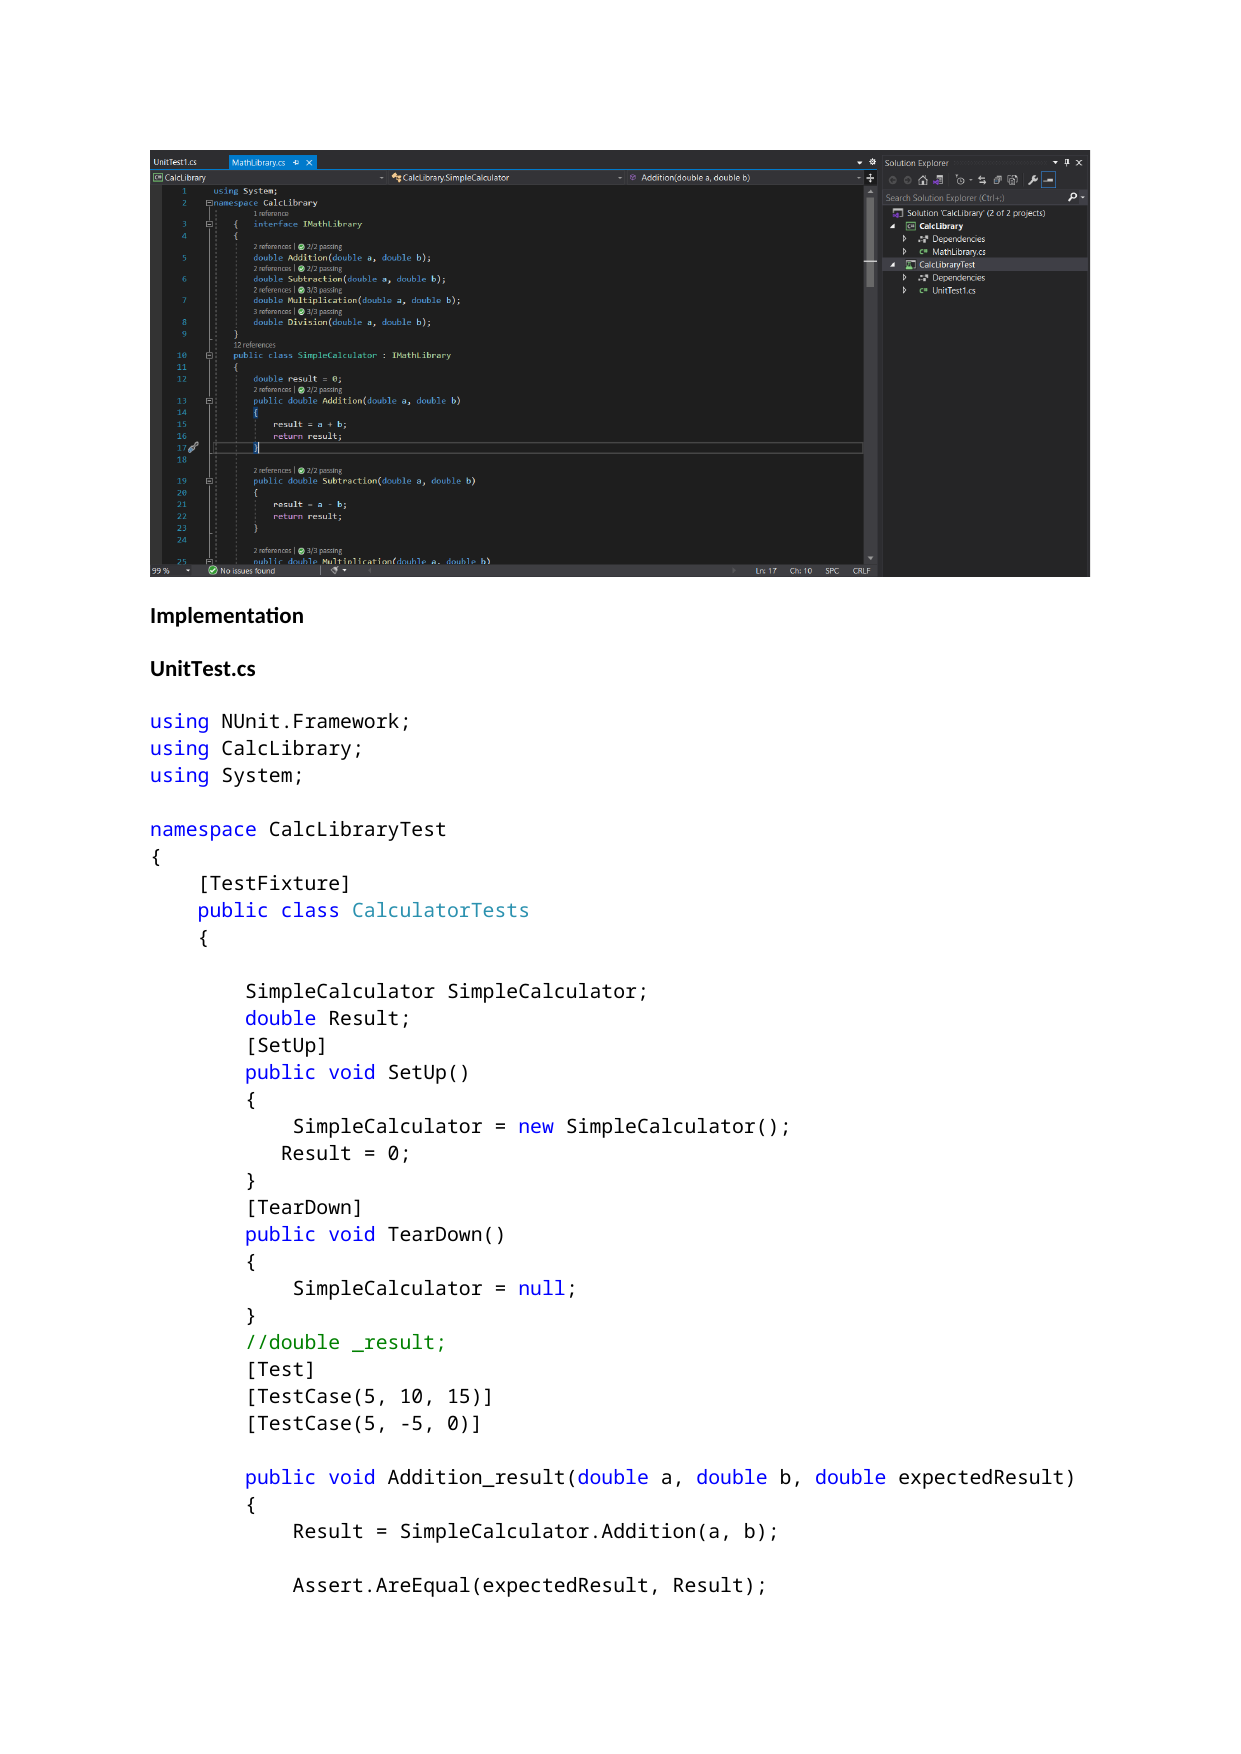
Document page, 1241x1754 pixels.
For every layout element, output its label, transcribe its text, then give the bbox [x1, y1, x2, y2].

text { [150, 842, 1090, 869]
text Result = 0; [150, 1139, 1090, 1166]
text Implementation [150, 601, 1090, 629]
text Assert.AreEqual(expectedResult, Result); [150, 1571, 1090, 1598]
text [TearDown] [150, 1193, 1090, 1220]
text public void SetUp() [150, 1058, 1090, 1085]
text [TestCase(5, 10, 15)] [150, 1382, 1090, 1409]
text UnitTest.cs [150, 654, 1090, 682]
text //double _result; [150, 1328, 1090, 1355]
text public void TearDown() [150, 1220, 1090, 1247]
text public class CalculatorTests [150, 896, 1090, 923]
text [TestCase(5, -5, 0)] [150, 1409, 1090, 1436]
text using System; [150, 761, 1090, 788]
text } [150, 1301, 1090, 1328]
text { [150, 1490, 1090, 1517]
text SimpleCalculator = null; [150, 1274, 1090, 1301]
text SimpleCalculator SimpleCalculator; [150, 977, 1090, 1004]
text namespace CalcLibraryTest [150, 815, 1090, 842]
text Result = SimpleCalculator.Addition(a, b); [150, 1517, 1090, 1544]
text using CalcLibrary; [150, 734, 1090, 761]
text { [150, 923, 1090, 950]
text [Test] [150, 1355, 1090, 1382]
text { [150, 1247, 1090, 1274]
text } [150, 1166, 1090, 1193]
text using NUnit.Framework; [150, 707, 1090, 734]
picture [150, 150, 1091, 577]
text [SetUp] [150, 1031, 1090, 1058]
text double Result; [150, 1004, 1090, 1031]
text [TestFixture] [150, 869, 1090, 896]
text { [150, 1085, 1090, 1112]
text SimpleCalculator = new SimpleCalculator(); [150, 1112, 1090, 1139]
text public void Addition_result(double a, double b, double expectedResult) [150, 1463, 1090, 1490]
